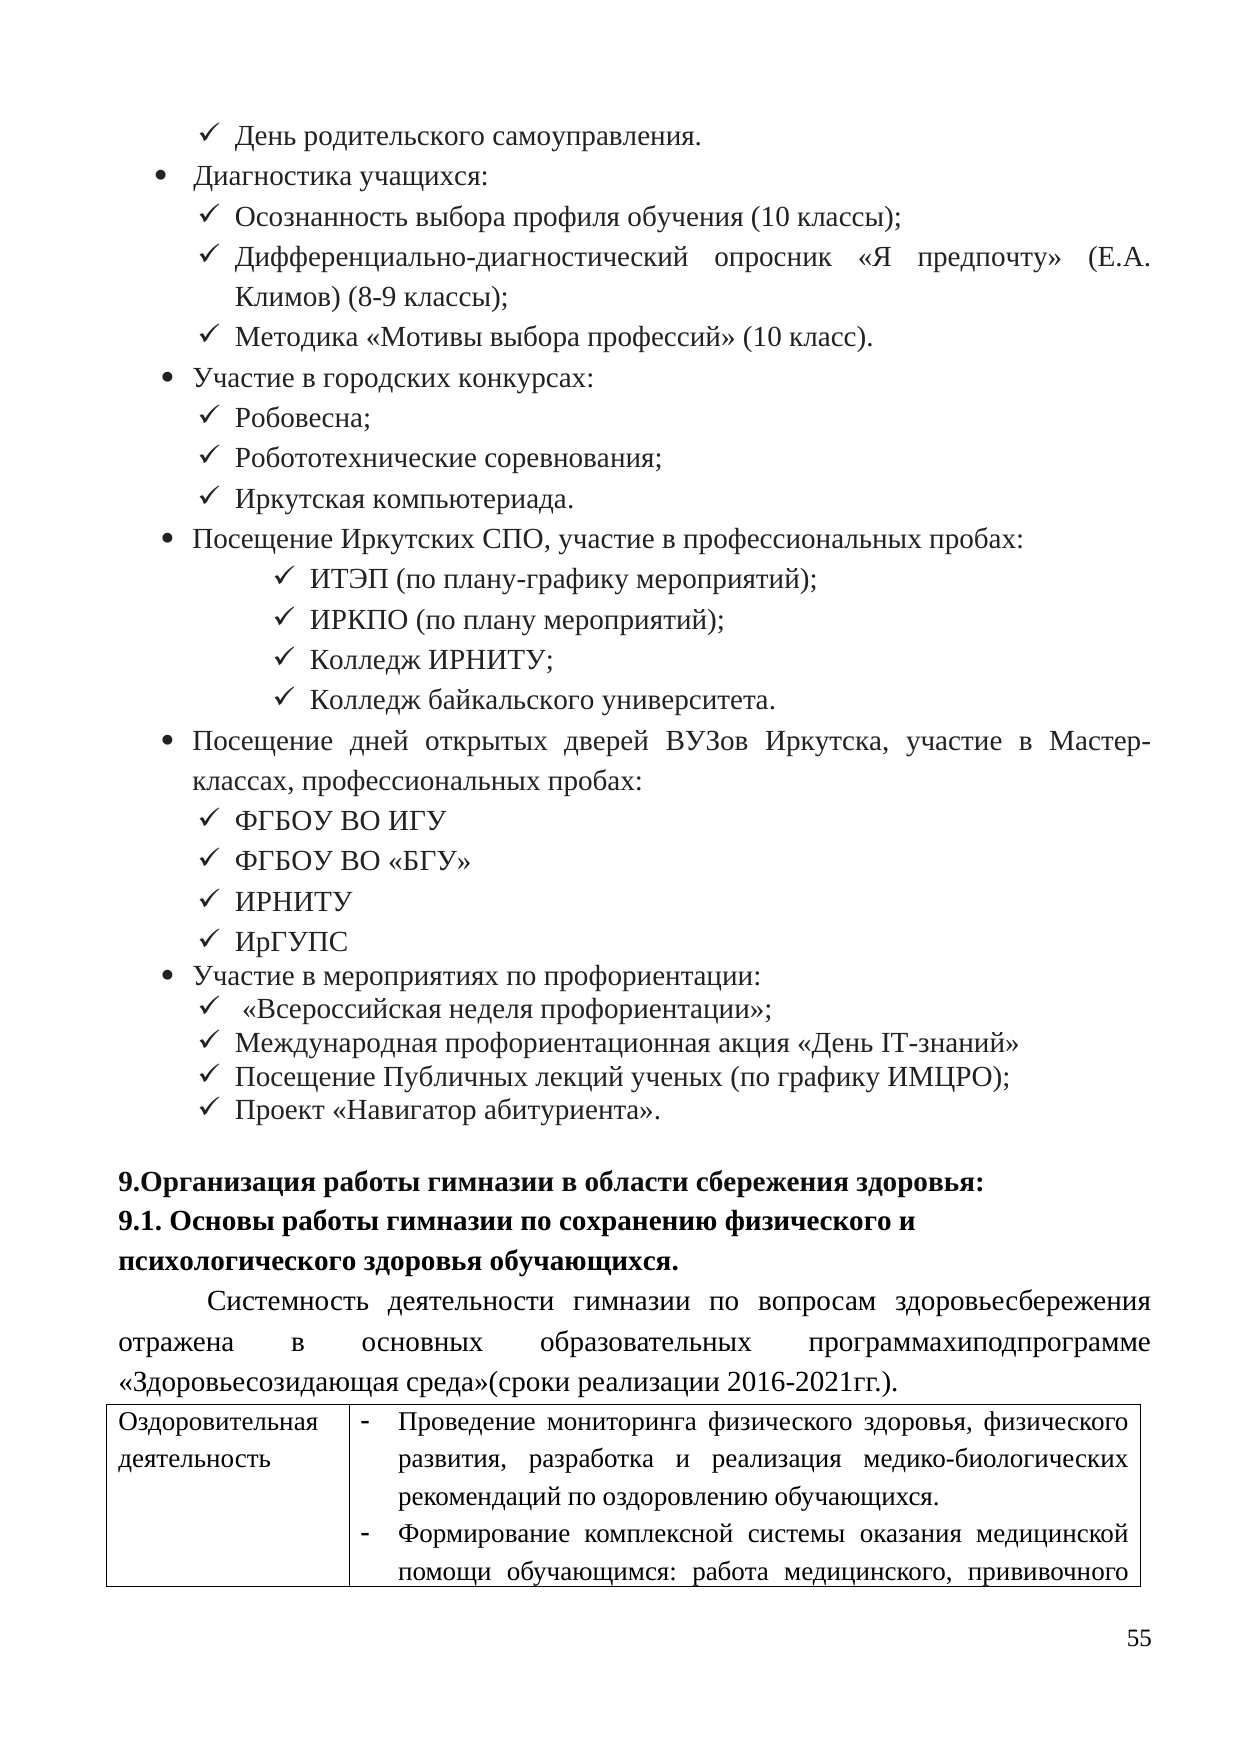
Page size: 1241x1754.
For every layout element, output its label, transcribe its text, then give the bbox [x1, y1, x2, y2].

list ИРКПО (по плану мероприятий); [272, 602, 1152, 635]
list ИТЭП (по плану-графику мероприятий); [272, 561, 1152, 595]
list Посещение Публичных лекций ученых (по графику ИМЦРО); [197, 1059, 1152, 1092]
list ФГБОУ ВО ИГУ [197, 803, 1152, 837]
list Колледж байкальского университета. [272, 682, 1152, 716]
subtitle 9.1. Основы работы гимназии по сохранению физического и психологического здоровья обучающихся. [118, 1203, 1152, 1277]
subtitle 9.Организация работы гимназии в области сбережения здоровья: [118, 1164, 1152, 1198]
list ФГБОУ ВО «БГУ» [197, 843, 1152, 877]
list Осознанность выбора профиля обучения (10 классы); [197, 199, 1152, 232]
list Международная профориентационная акция «День IT-знаний» [197, 1025, 1152, 1059]
list Робототехнические соревнования; [197, 441, 1152, 474]
list Колледж ИРНИТУ; [272, 642, 1152, 676]
list Диагностика учащихся: [156, 158, 1152, 192]
list Участие в мероприятиях по профориентации: [162, 958, 1152, 991]
text Системность деятельности гимназии по вопросам здоровьесбережения отражена в основных образовательных программахиподпрограмме «Здоровьесозидающая среда»(сроки реализации 2016-2021гг.). [118, 1283, 1152, 1397]
list Посещение Иркутских СПО, участие в профессиональных пробах: [162, 521, 1152, 555]
list Участие в городских конкурсах: [162, 360, 1152, 393]
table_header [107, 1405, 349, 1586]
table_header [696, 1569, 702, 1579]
list Робовесна; [197, 400, 1152, 434]
list ИРНИТУ [197, 884, 1152, 917]
list ИрГУПС [197, 924, 1152, 958]
list Иркутская компьютериада. [197, 481, 1152, 514]
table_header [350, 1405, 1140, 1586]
list Посещение дней открытых дверей ВУЗов Иркутска, участие в Мастер-классах, профессиональных пробах: [162, 723, 1152, 797]
list «Всероссийская неделя профориентации»; [197, 991, 1152, 1025]
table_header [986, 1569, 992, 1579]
list Проект «Навигатор абитуриента». [197, 1092, 1152, 1126]
list Методика «Мотивы выбора профессий» (10 класс). [197, 319, 1152, 353]
list Дифференциально-диагностический опросник «Я предпочту» (Е.А. Климов) (8-9 классы); [197, 239, 1152, 313]
list День родительского самоуправления. [197, 118, 1152, 152]
